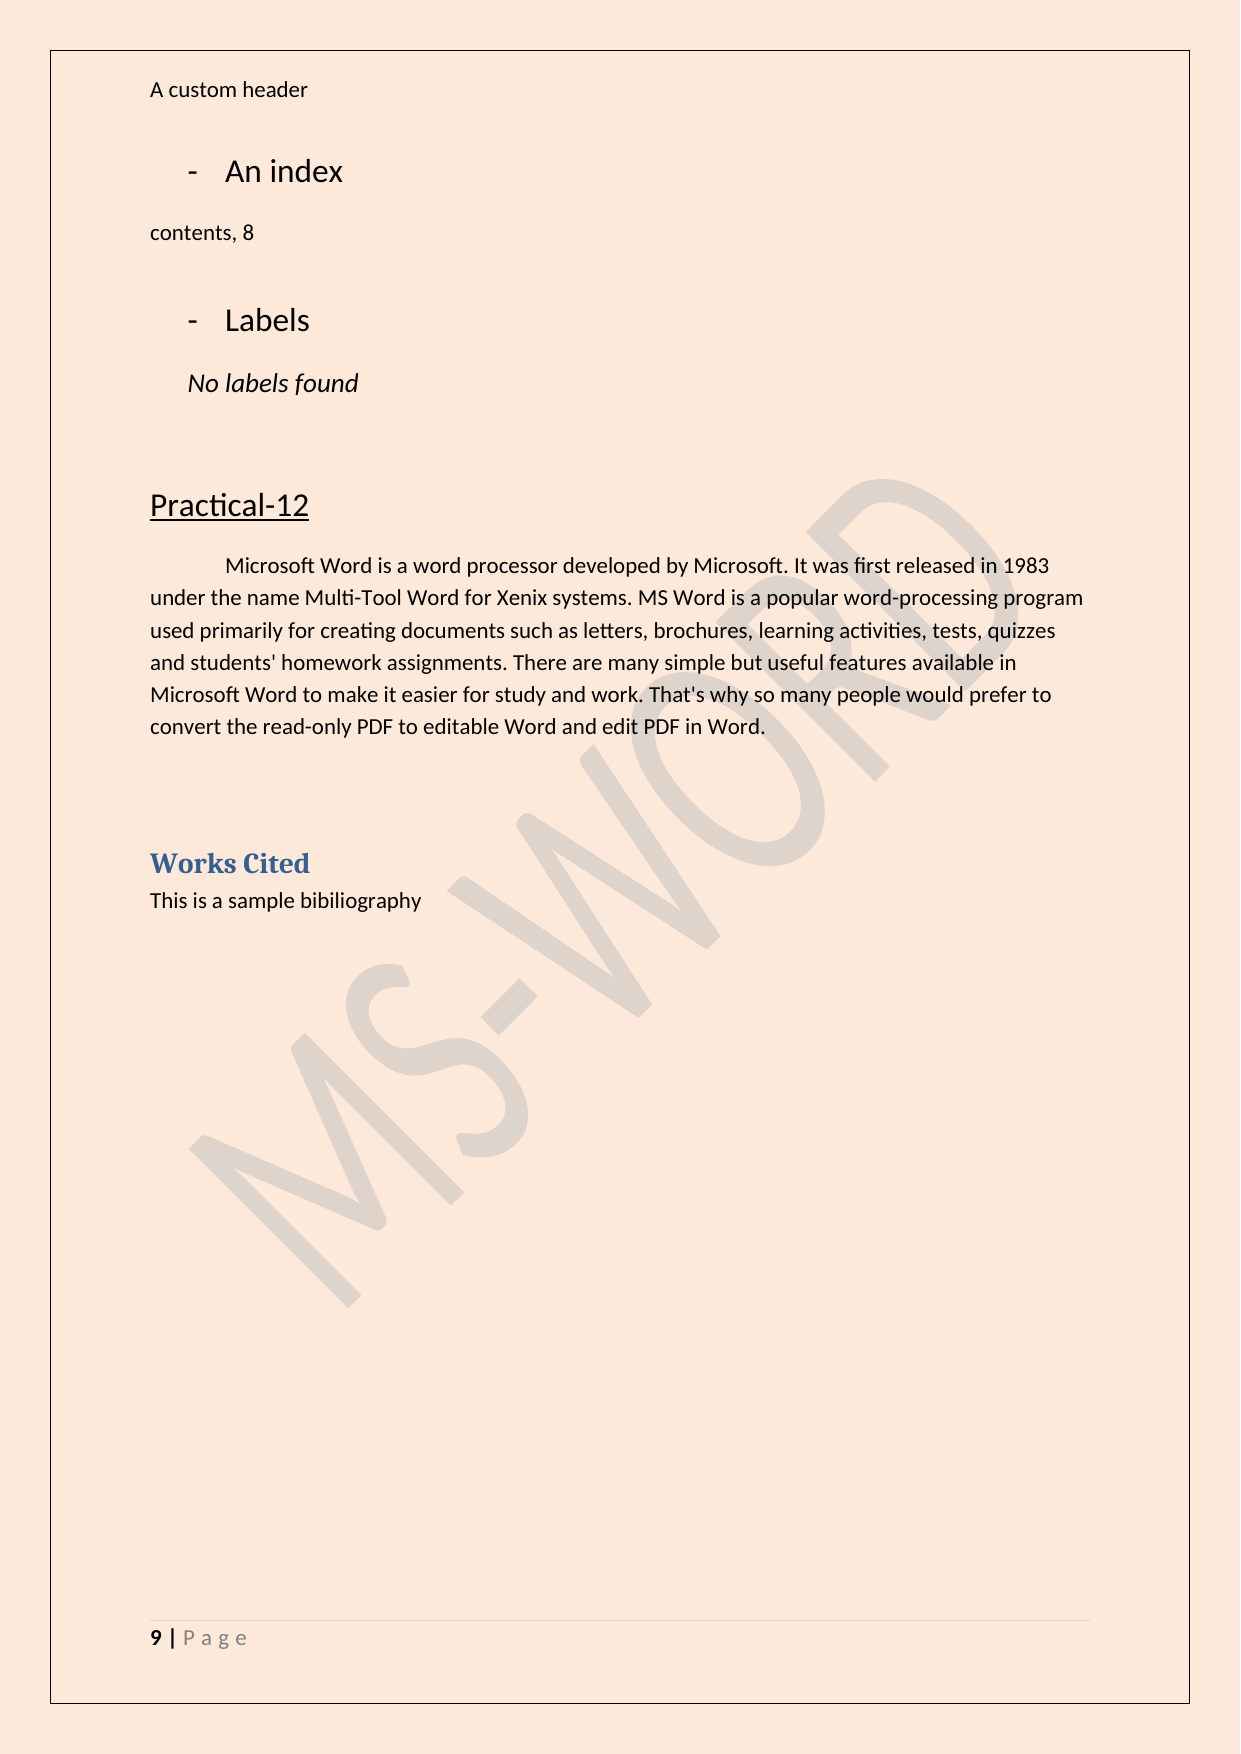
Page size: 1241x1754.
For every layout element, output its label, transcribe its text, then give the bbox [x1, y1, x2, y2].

list An index [187, 150, 1090, 191]
text Microsoft Word is a word processor developed by Microsoft. It was first released in 1983 under the name Multi-Tool Word for Xenix systems. MS Word is a popular word-processing program used primarily for creating documents such as letters, brochures, learning activities, tests, quizzes and students' homework assignments. There are many simple but useful features available in Microsoft Word to make it easier for study and work. That's why so many people would prefer to convert the read-only PDF to editable Word and edit PDF in Word. [150, 551, 1090, 740]
subtitle Practical-12 [150, 484, 1090, 524]
text contents, 8 [150, 218, 583, 246]
list Labels [187, 299, 1090, 339]
text No labels found [187, 366, 1090, 399]
